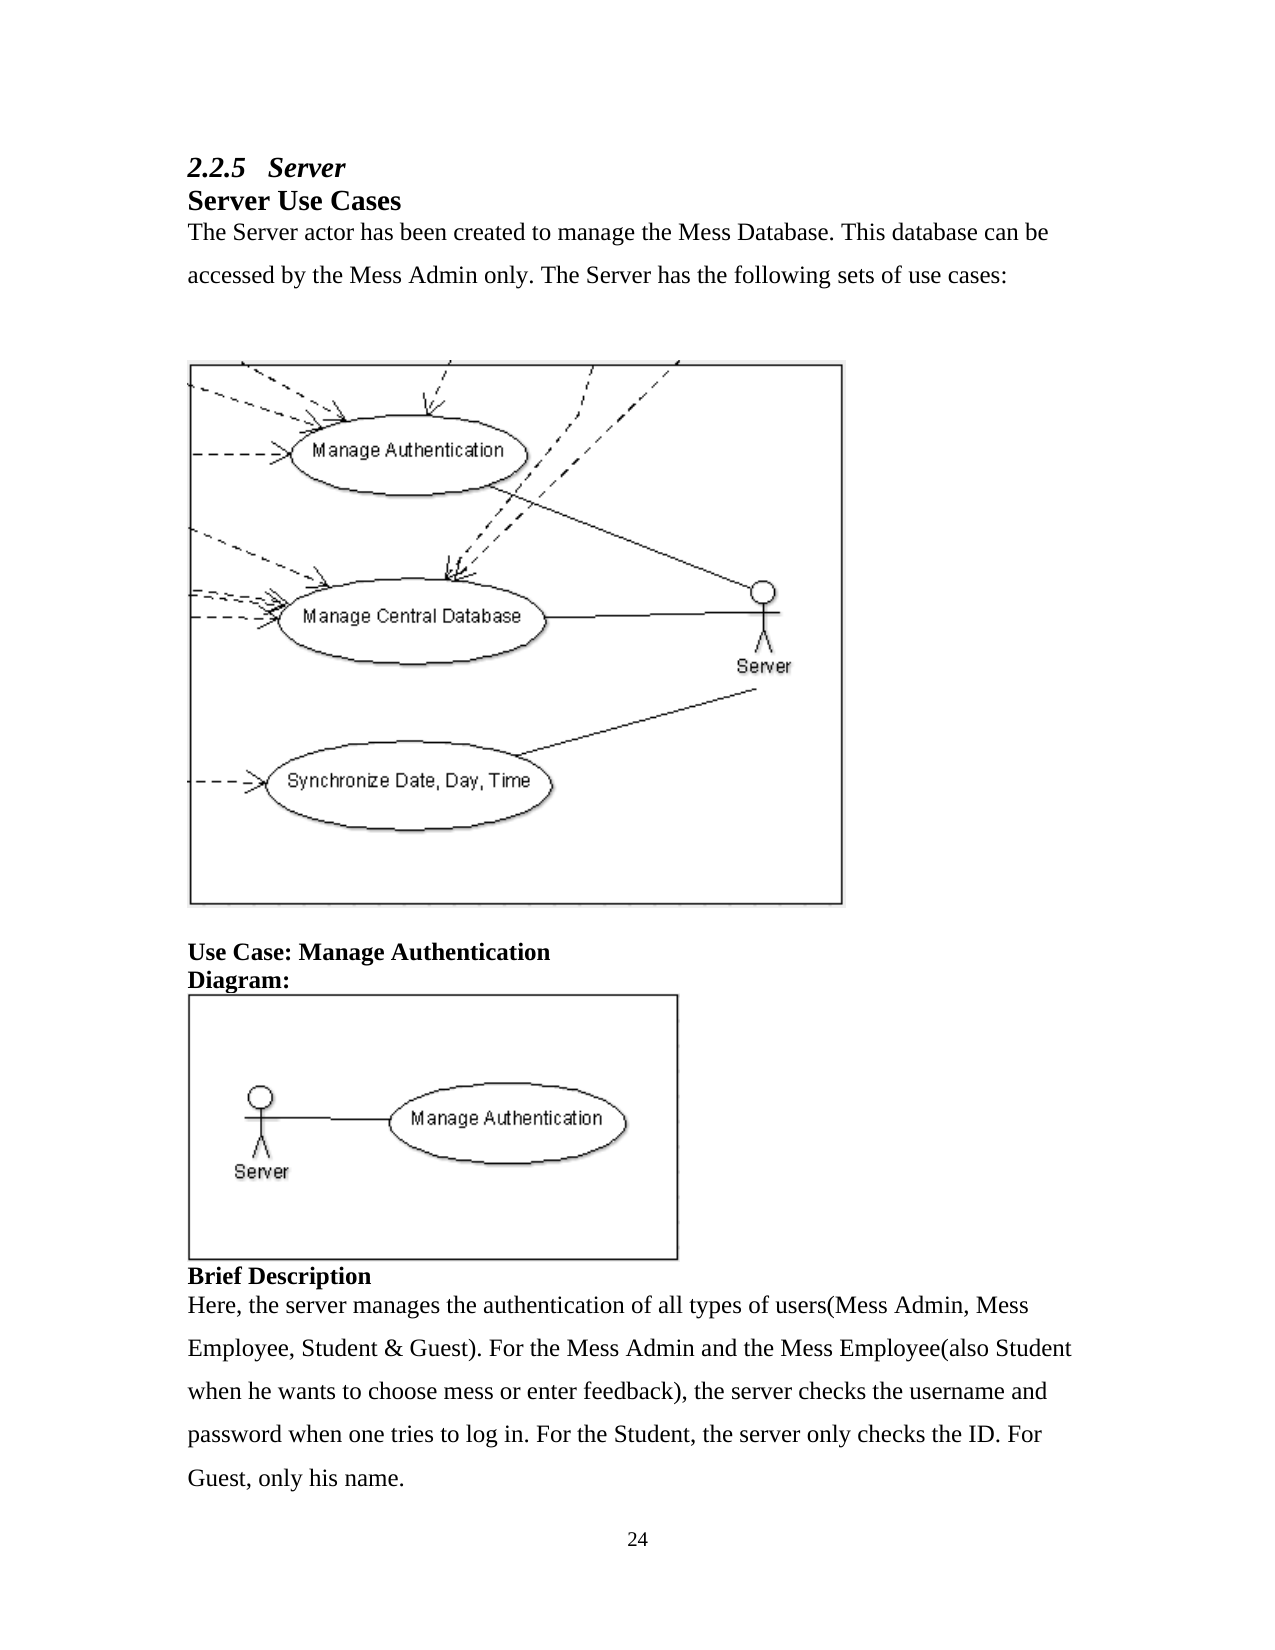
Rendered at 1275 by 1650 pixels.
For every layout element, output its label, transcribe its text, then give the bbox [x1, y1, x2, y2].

picture [187, 993, 680, 1262]
text Server Use Cases [187, 183, 1087, 217]
text The Server actor has been created to manage the Mess Database. This database can be accessed by the Mess Admin only. The Server has the following sets of use cases: [187, 217, 1087, 289]
picture [187, 360, 846, 908]
subtitle 2.2.5 Server [187, 150, 1087, 183]
subtitle Use Case: Manage Authentication [187, 937, 1087, 965]
text Diagram: [187, 965, 1087, 994]
text Brief Description [187, 1261, 1087, 1290]
text Here, the server manages the authentication of all types of users(Mess Admin, Mess Employee, Student & Guest). For the Mess Admin and the Mess Employee(also Student when he wants to choose mess or enter feedback), the server checks the username and password when one tries to log in. For the Student, the server only checks the ID. For Guest, only his name. [187, 1290, 1087, 1491]
